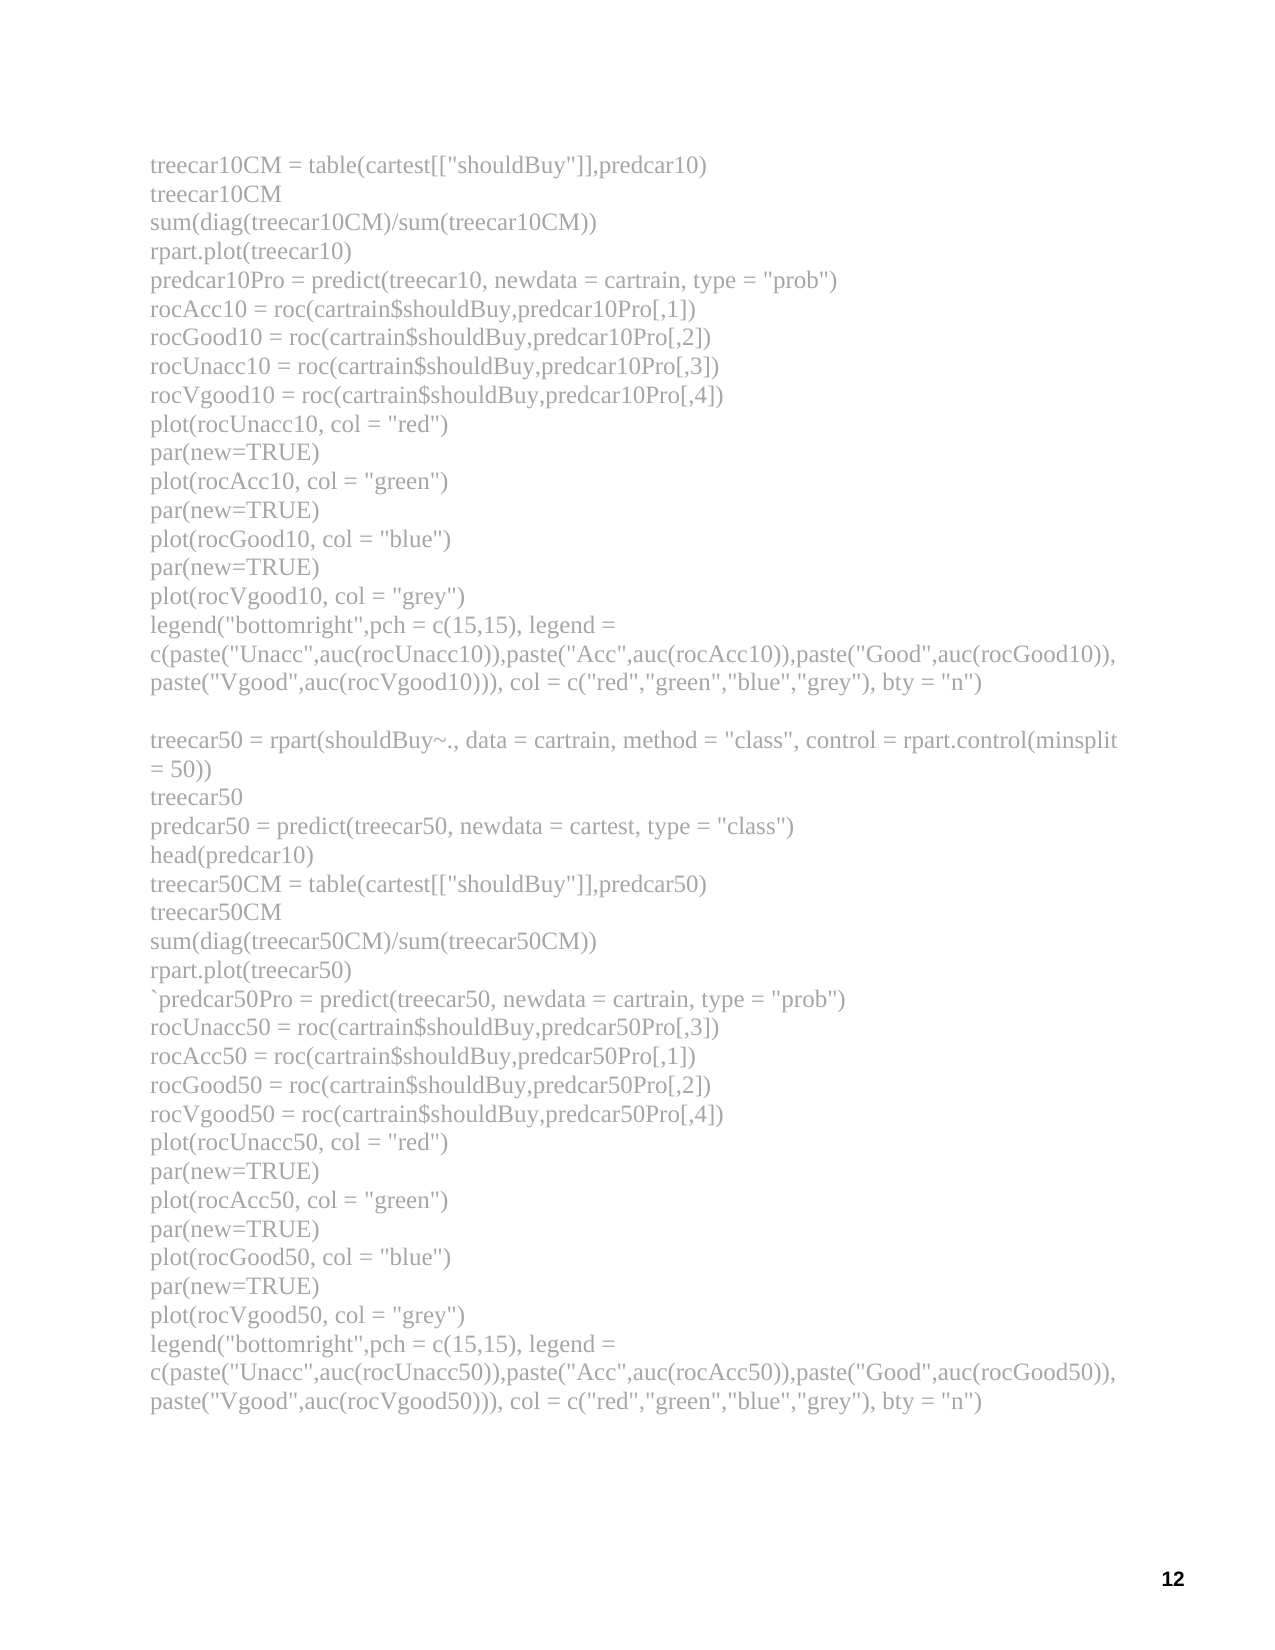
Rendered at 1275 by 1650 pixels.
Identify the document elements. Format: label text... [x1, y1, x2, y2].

text predcar10Pro = predict(treecar10, newdata = cartrain, type = "prob") [150, 265, 1125, 294]
text plot(rocAcc50, col = "green") [150, 1185, 1125, 1214]
text plot(rocVgood50, col = "grey") [150, 1300, 1125, 1329]
text legend("bottomright",pch = c(15,15), legend = c(paste("Unacc",auc(rocUnacc10)),paste("Acc",auc(rocAcc10)),paste("Good",auc(rocGood10)),paste("Vgood",auc(rocVgood10))), col = c("red","green","blue","grey"), bty = "n") [150, 610, 1125, 696]
text par(new=TRUE) [150, 1271, 1125, 1300]
text par(new=TRUE) [150, 437, 1125, 466]
text plot(rocGood50, col = "blue") [150, 1242, 1125, 1271]
text head(predcar10) [150, 840, 1125, 869]
text rocGood10 = roc(cartrain$shouldBuy,predcar10Pro[,2]) [150, 322, 1125, 351]
text rocAcc10 = roc(cartrain$shouldBuy,predcar10Pro[,1]) [150, 294, 1125, 322]
text sum(diag(treecar50CM)/sum(treecar50CM)) [150, 926, 1125, 955]
text par(new=TRUE) [150, 552, 1125, 581]
text sum(diag(treecar10CM)/sum(treecar10CM)) [150, 207, 1125, 236]
text plot(rocVgood10, col = "grey") [150, 581, 1125, 610]
text plot(rocAcc10, col = "green") [150, 466, 1125, 495]
text plot(rocUnacc10, col = "red") [150, 409, 1125, 437]
text par(new=TRUE) [150, 1156, 1125, 1185]
text rocGood50 = roc(cartrain$shouldBuy,predcar50Pro[,2]) [150, 1070, 1125, 1099]
text rocUnacc10 = roc(cartrain$shouldBuy,predcar10Pro[,3]) [150, 351, 1125, 380]
text rocUnacc50 = roc(cartrain$shouldBuy,predcar50Pro[,3]) [150, 1012, 1125, 1041]
text rocVgood10 = roc(cartrain$shouldBuy,predcar10Pro[,4]) [150, 380, 1125, 409]
text treecar50CM = table(cartest[["shouldBuy"]],predcar50) [150, 869, 1125, 897]
text par(new=TRUE) [150, 1214, 1125, 1242]
text predcar50 = predict(treecar50, newdata = cartest, type = "class") [150, 811, 1125, 840]
text treecar50CM [150, 897, 1125, 926]
text treecar10CM [150, 179, 1125, 207]
text plot(rocUnacc50, col = "red") [150, 1127, 1125, 1156]
text plot(rocGood10, col = "blue") [150, 524, 1125, 552]
text rpart.plot(treecar50) [150, 955, 1125, 984]
text treecar10CM = table(cartest[["shouldBuy"]],predcar10) [150, 150, 1125, 179]
text rocAcc50 = roc(cartrain$shouldBuy,predcar50Pro[,1]) [150, 1041, 1125, 1070]
text legend("bottomright",pch = c(15,15), legend = c(paste("Unacc",auc(rocUnacc50)),paste("Acc",auc(rocAcc50)),paste("Good",auc(rocGood50)),paste("Vgood",auc(rocVgood50))), col = c("red","green","blue","grey"), bty = "n") [150, 1329, 1125, 1415]
text `predcar50Pro = predict(treecar50, newdata = cartrain, type = "prob") [150, 984, 1125, 1012]
text treecar50 [150, 782, 1125, 811]
text par(new=TRUE) [150, 495, 1125, 524]
text treecar50 = rpart(shouldBuy~., data = cartrain, method = "class", control = rpart.control(minsplit = 50)) [150, 725, 1125, 782]
text rpart.plot(treecar10) [150, 236, 1125, 265]
text rocVgood50 = roc(cartrain$shouldBuy,predcar50Pro[,4]) [150, 1099, 1125, 1127]
